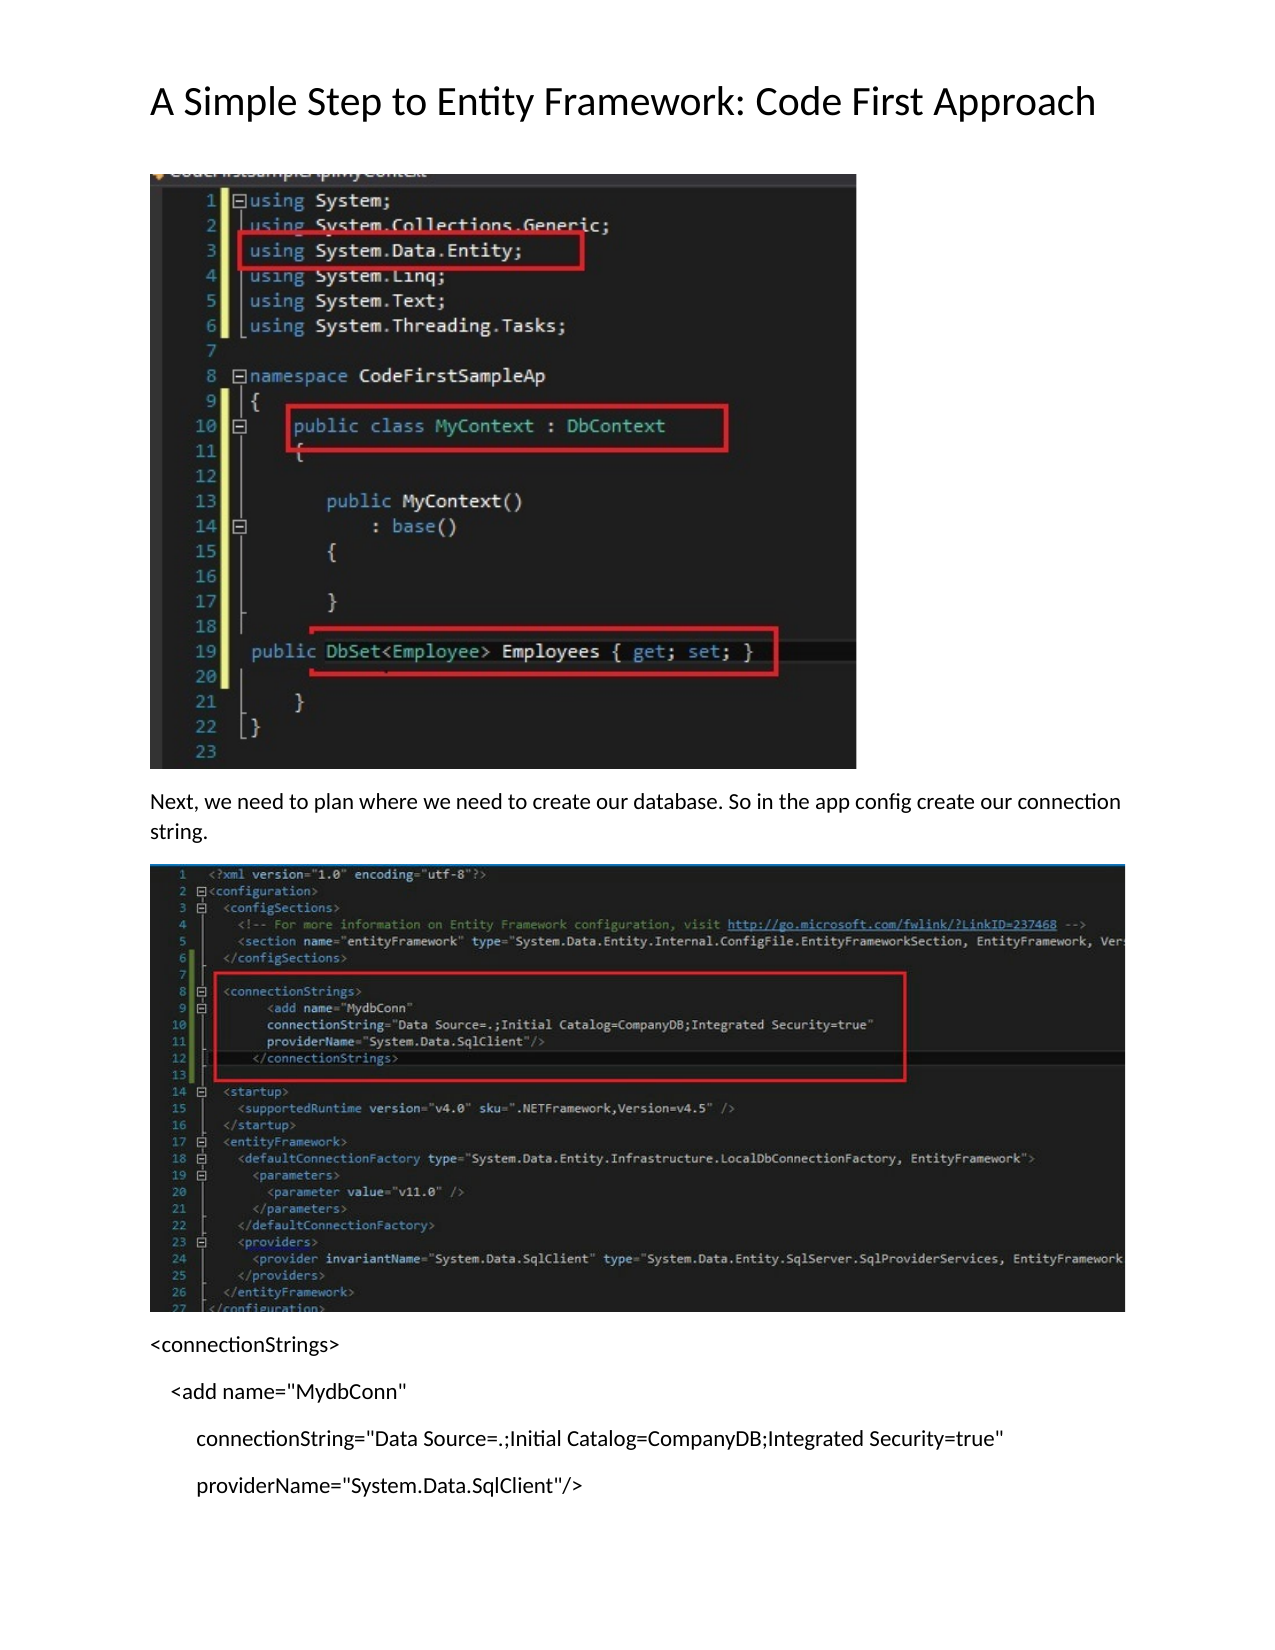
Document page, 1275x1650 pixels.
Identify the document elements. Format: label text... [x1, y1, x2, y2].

picture [150, 174, 857, 769]
text Next, we need to plan where we need to create our database. So in the app config create our connection string. [150, 787, 1125, 845]
text <add name="MydbConn" [150, 1377, 1125, 1405]
picture [150, 864, 1125, 1312]
text providerName="System.Data.SqlClient"/> [150, 1471, 1125, 1499]
text <connectionStrings> [150, 1331, 1125, 1358]
text connectionString="Data Source=.;Initial Catalog=CompanyDB;Integrated Security=true" [150, 1424, 1125, 1452]
